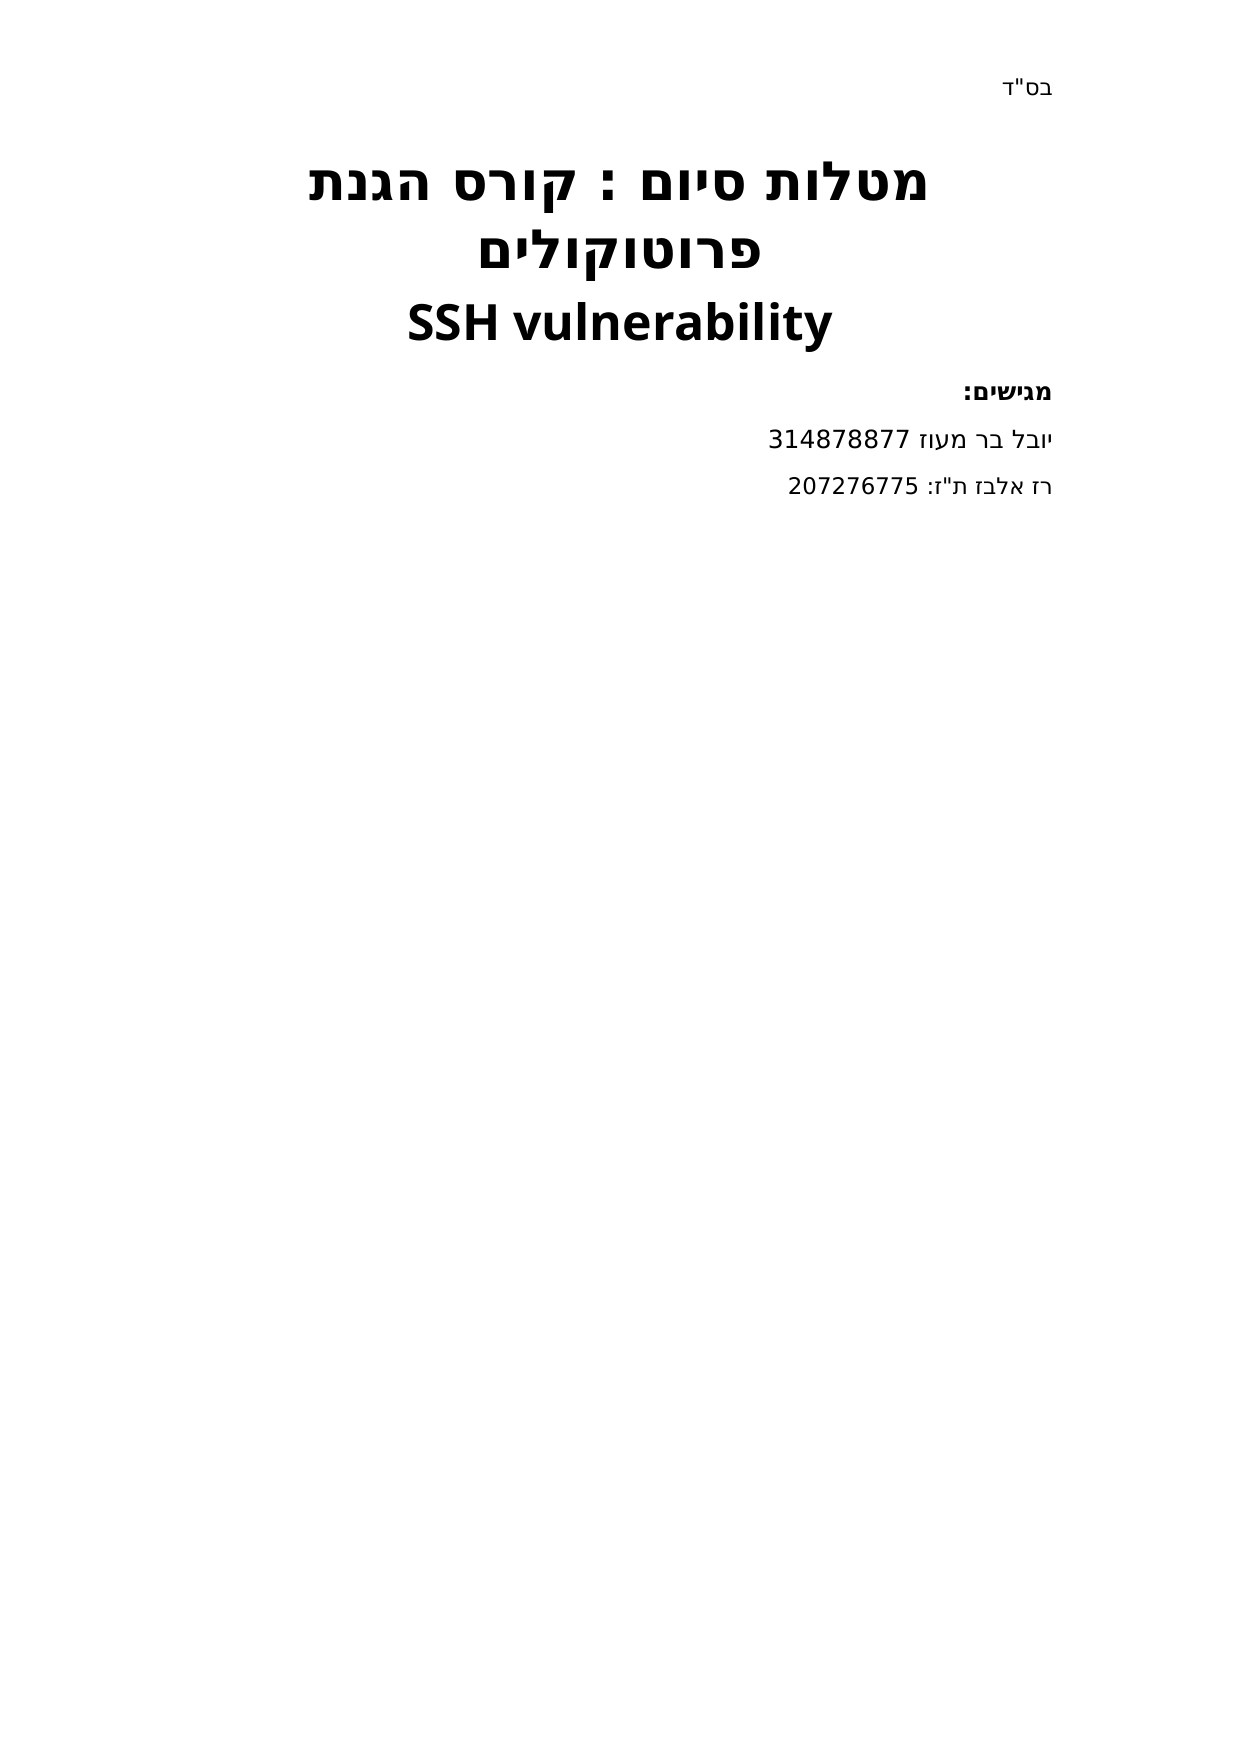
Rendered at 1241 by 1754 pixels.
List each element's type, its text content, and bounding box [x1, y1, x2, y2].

text מגישים: [187, 377, 1053, 406]
text רז אלבז ת"ז: 207276775 [187, 473, 1053, 499]
text יובל בר מעוז 314878877 [187, 425, 1053, 454]
text מטלות סיום : קורס הגנת פרוטוקולים SSH vulnerability [187, 150, 1053, 354]
